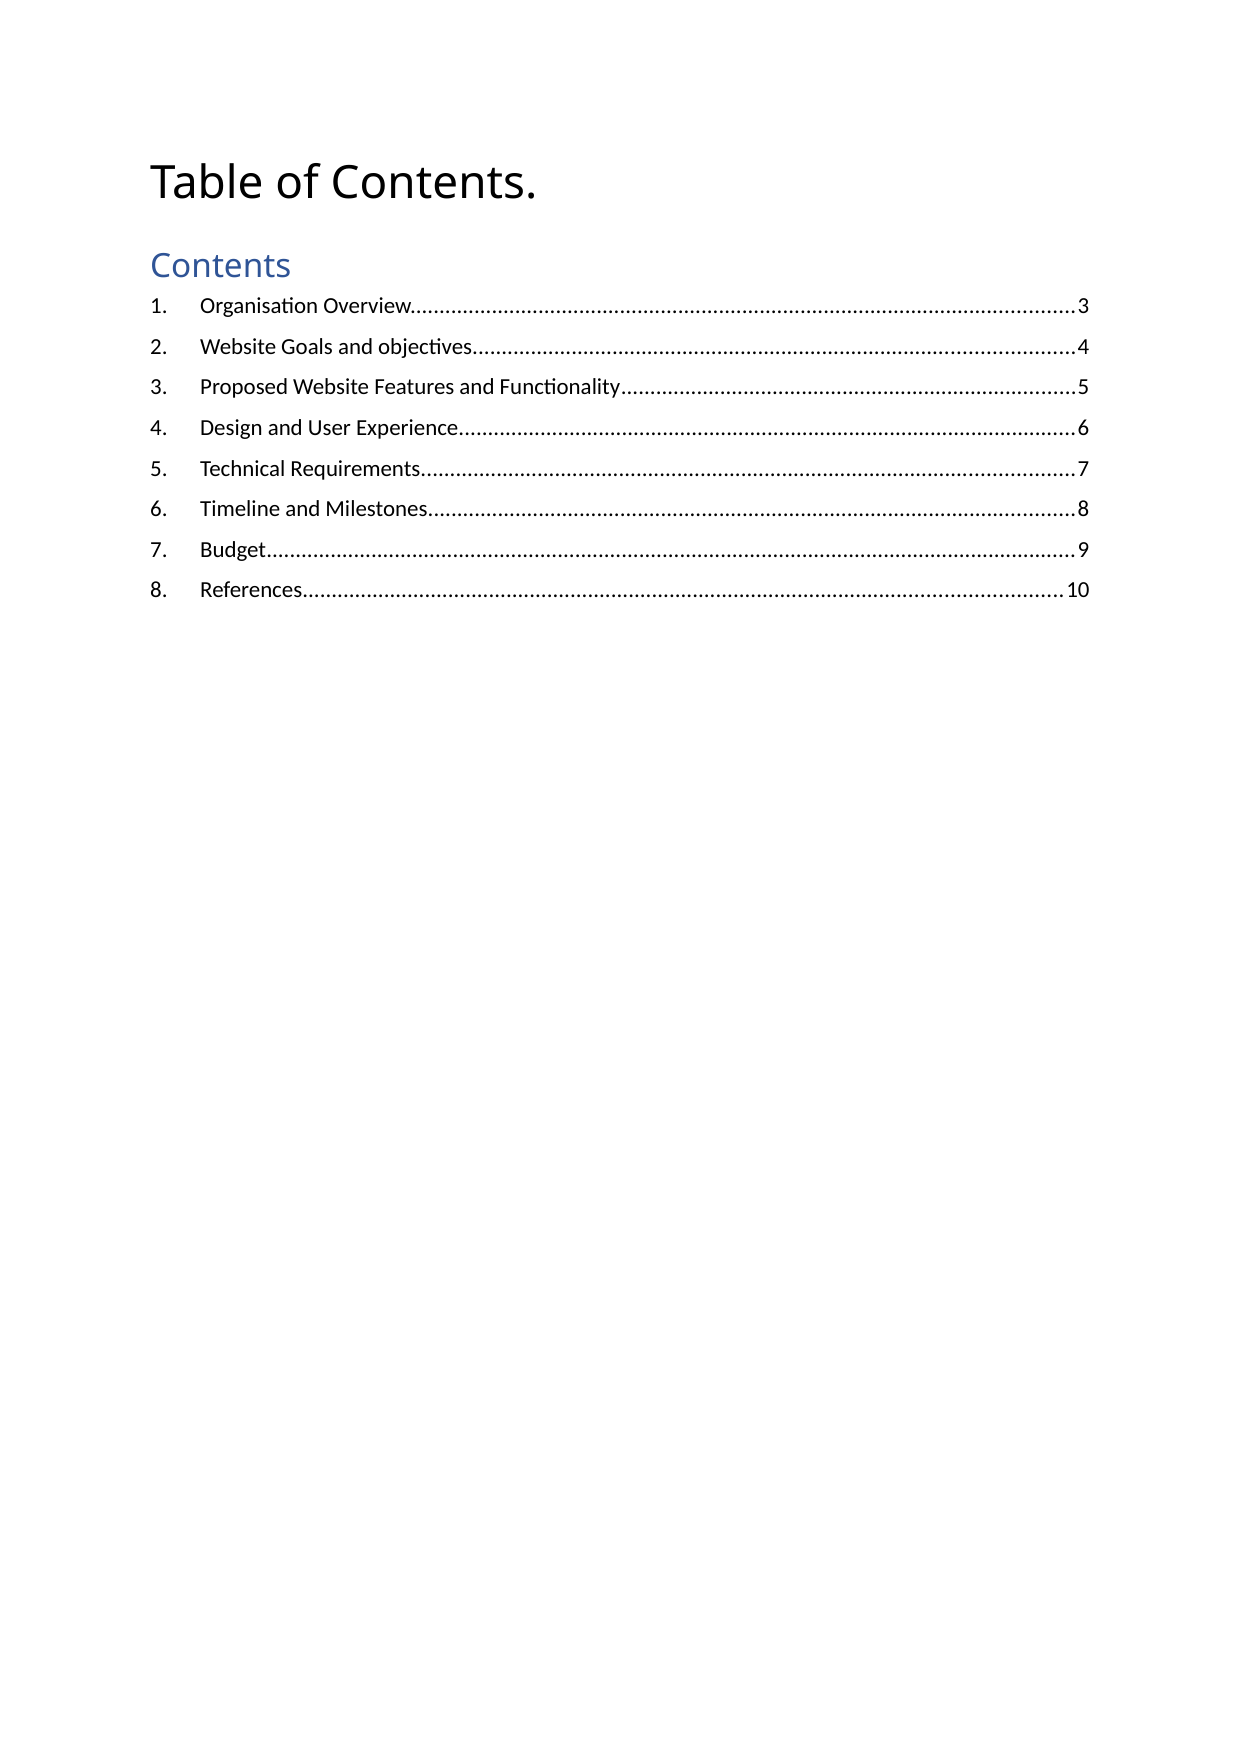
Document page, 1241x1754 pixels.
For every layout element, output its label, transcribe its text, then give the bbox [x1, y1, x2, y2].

text Table of Contents. [150, 150, 1090, 212]
